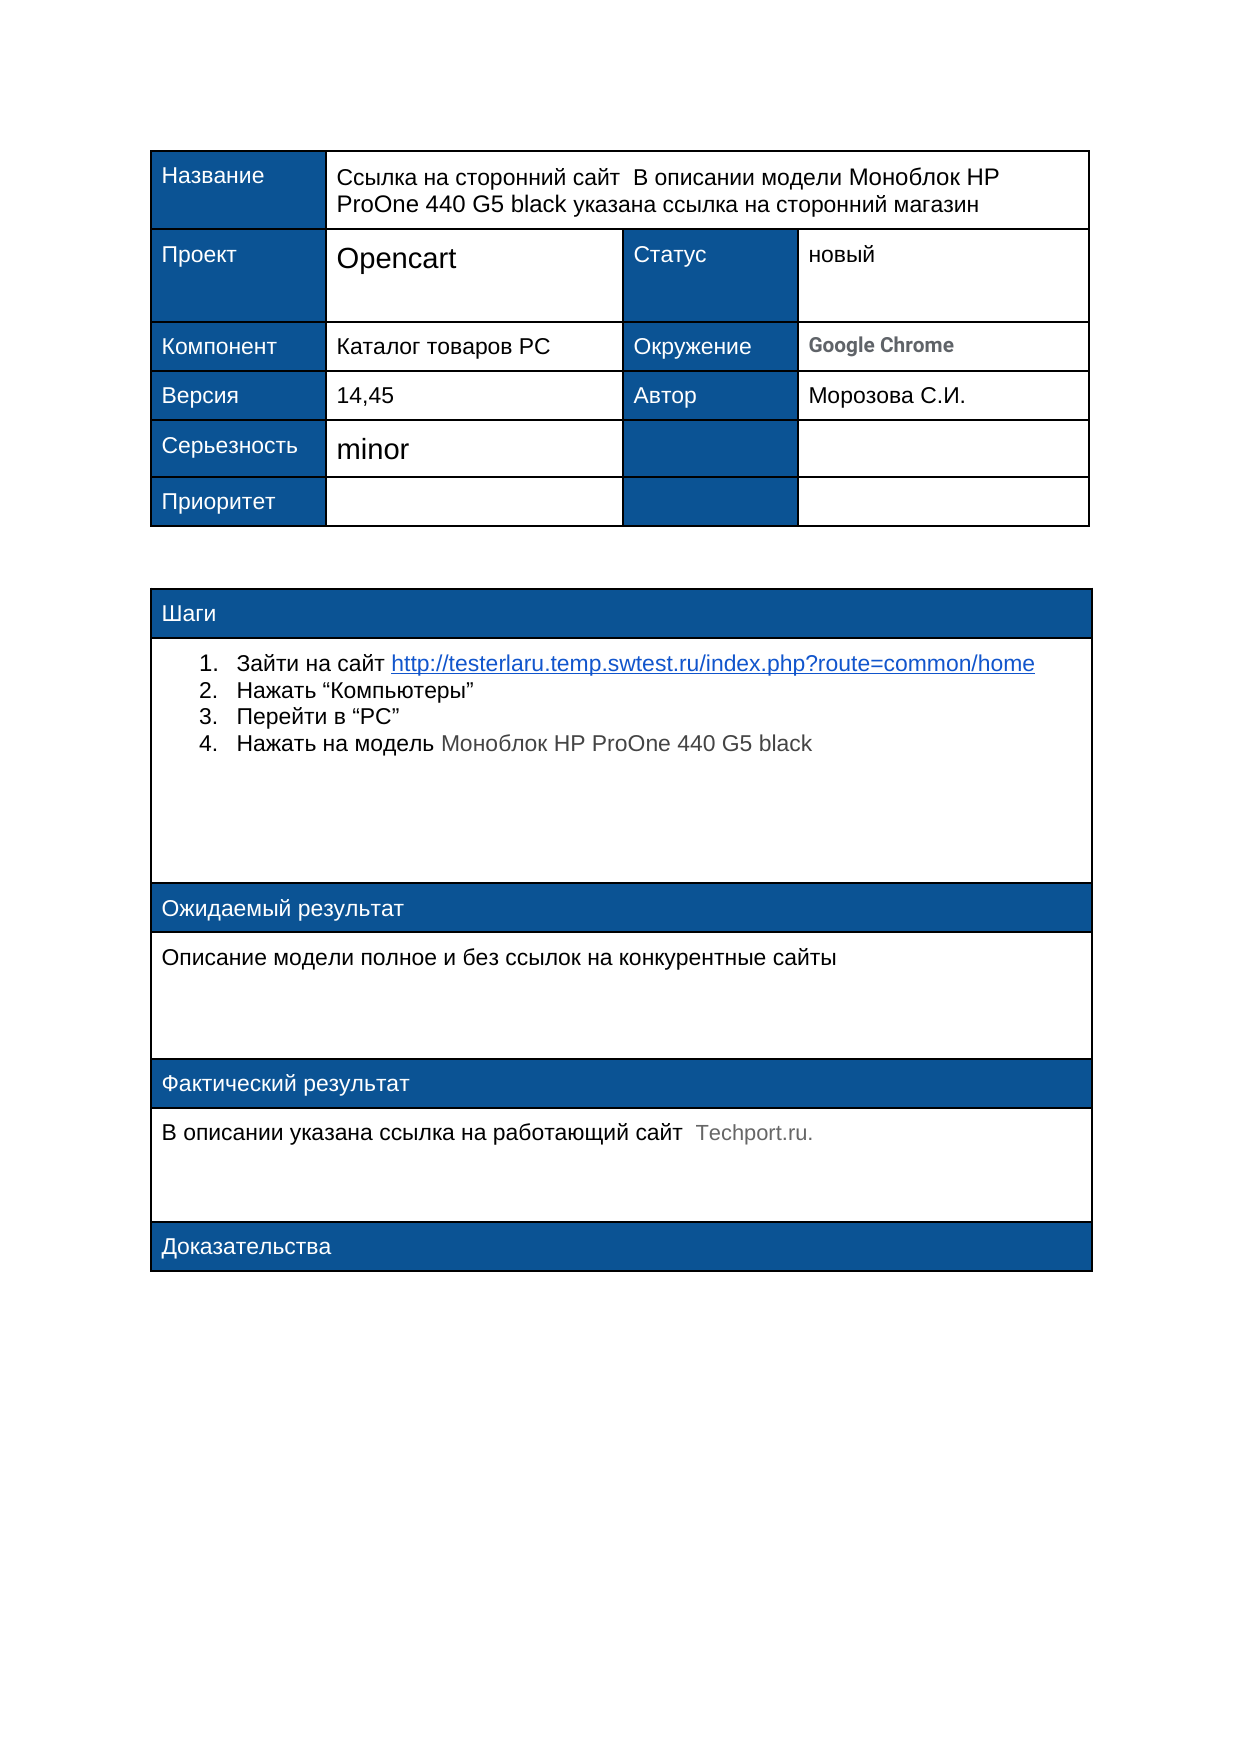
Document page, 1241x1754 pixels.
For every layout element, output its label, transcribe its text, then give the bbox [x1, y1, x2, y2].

table_cell [327, 478, 622, 525]
table_cell [624, 478, 797, 525]
table_cell Описание модели полное и без ссылок на конкурентные сайты [152, 933, 1091, 1057]
table_cell Google Chrome [799, 323, 1088, 370]
table_cell 14,45 [327, 372, 622, 419]
table_cell Компонент [152, 323, 325, 370]
table_cell Каталог товаров PC [327, 323, 622, 370]
table_cell Ожидаемый результат [152, 884, 1091, 931]
table_cell Окружение [624, 323, 797, 370]
table_cell Автор [624, 372, 797, 419]
table_cell Доказательства [152, 1223, 1091, 1270]
table_cell Проект [152, 230, 325, 321]
table_cell новый [799, 230, 1088, 321]
table_cell Статус [624, 230, 797, 321]
table_header Ссылка на сторонний сайт В описании модели Моноблок HP ProOne 440 G5 black указана ссылка на сторонний магазин [327, 152, 1088, 228]
table_cell [799, 421, 1088, 476]
table_cell Версия [152, 372, 325, 419]
table_cell В описании указана ссылка на работающий сайт Techport.ru. [152, 1109, 1091, 1221]
table_header Название [152, 152, 325, 228]
table_cell Зайти на сайт http://testerlaru.temp.swtest.ru/index.php?route=common/home Нажать “Компьютеры” Перейти в “PC” Нажать на модель Моноблок HP ProOne 440 G5 black [152, 639, 1091, 882]
table_header Шаги [152, 590, 1091, 637]
table_cell Морозова С.И. [799, 372, 1088, 419]
table_cell Серьезность [152, 421, 325, 476]
table_cell Opencart [327, 230, 622, 321]
table_cell [624, 421, 797, 476]
table_cell Приоритет [152, 478, 325, 525]
table_cell Фактический результат [152, 1060, 1091, 1107]
table_cell [799, 478, 1088, 525]
table_cell minor [327, 421, 622, 476]
